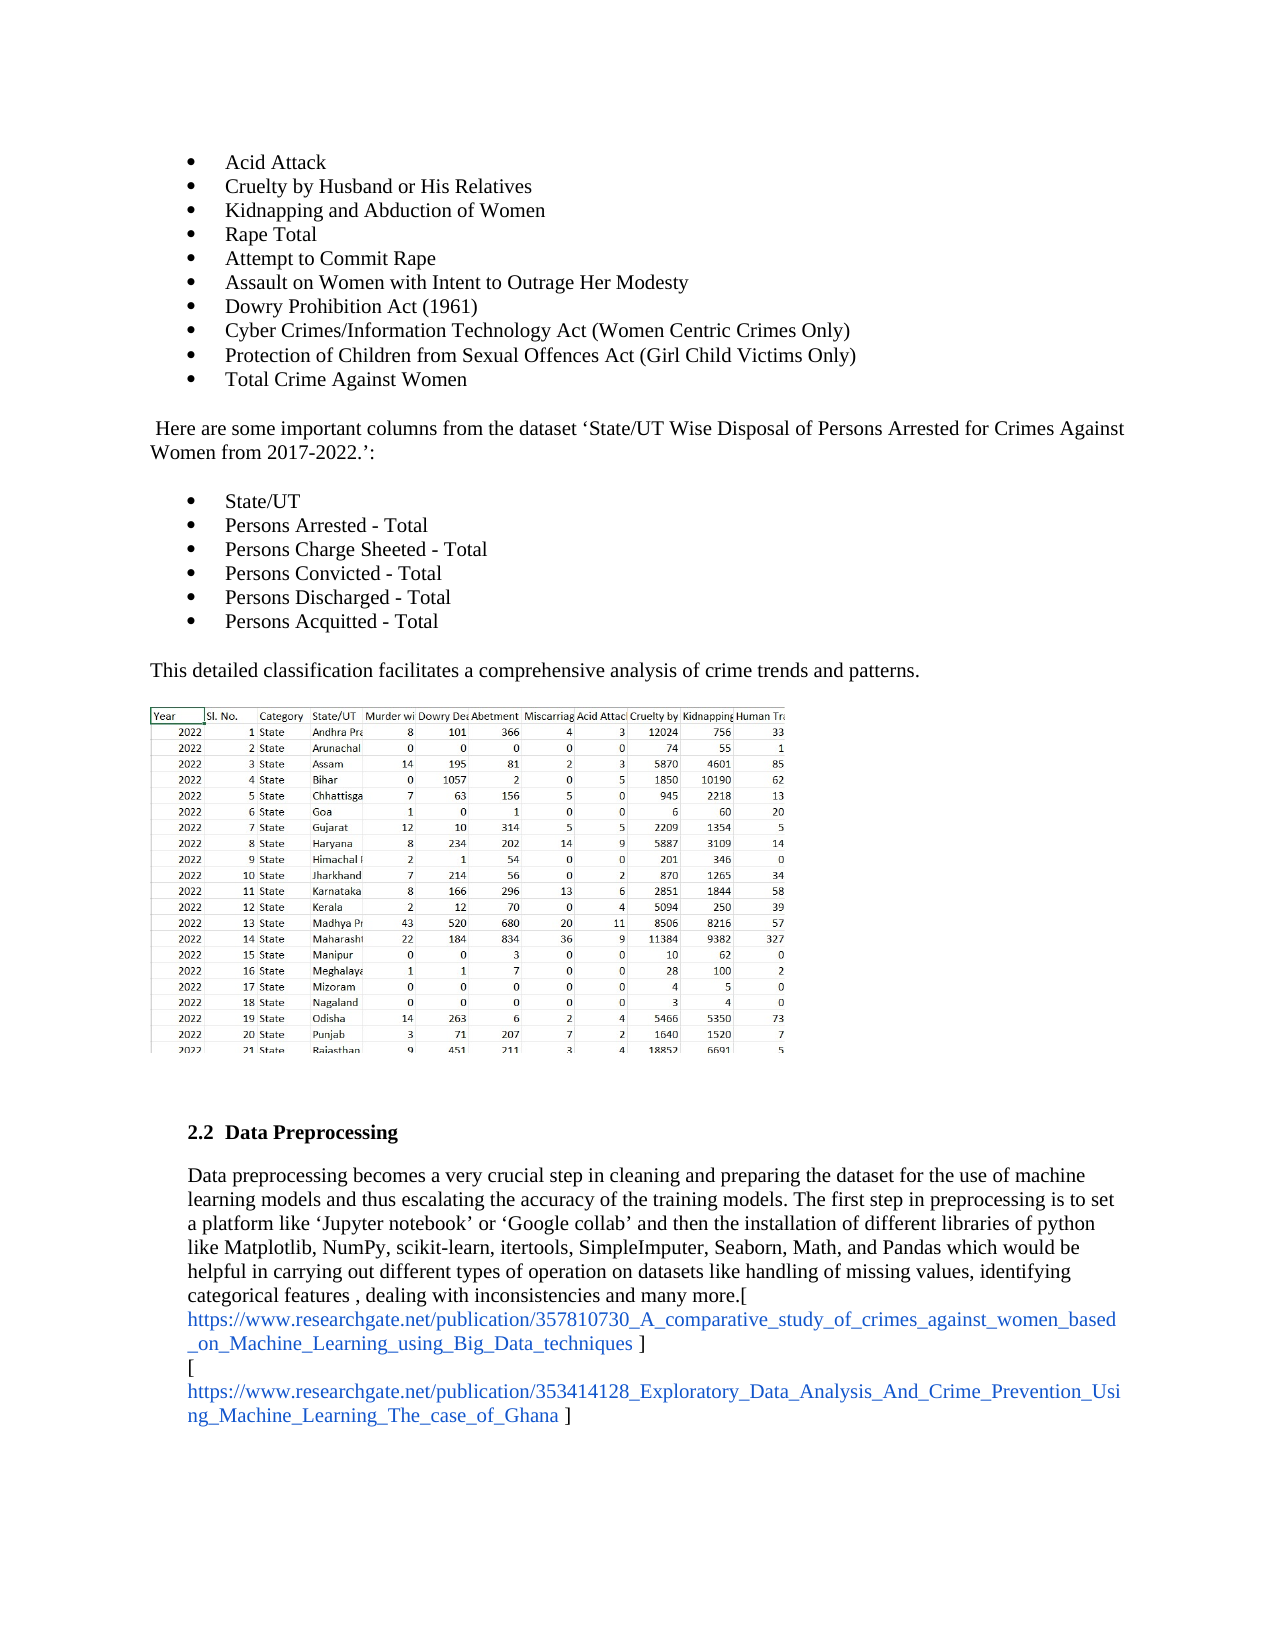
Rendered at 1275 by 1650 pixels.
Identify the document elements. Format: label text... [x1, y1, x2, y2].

text This detailed classification facilitates a comprehensive analysis of crime trends and patterns. [150, 658, 1125, 682]
list Persons Charge Sheeted - Total [187, 537, 1125, 561]
text Here are some important columns from the dataset ‘State/UT Wise Disposal of Persons Arrested for Crimes Against Women from 2017-2022.’: [150, 416, 1125, 464]
list Assault on Women with Intent to Outrage Her Modesty [187, 270, 1125, 294]
text [ https://www.researchgate.net/publication/353414128_Exploratory_Data_Analysis_And_Crime_Prevention_Using_Machine_Learning_The_case_of_Ghana ] [187, 1355, 1125, 1427]
list Cruelty by Husband or His Relatives [187, 174, 1125, 198]
list Protection of Children from Sexual Offences Act (Girl Child Victims Only) [187, 342, 1125, 367]
list State/UT [187, 489, 1125, 513]
list Dowry Prohibition Act (1961) [187, 294, 1125, 318]
picture [150, 707, 785, 1053]
text Data preprocessing becomes a very crucial step in cleaning and preparing the dataset for the use of machine learning models and thus escalating the accuracy of the training models. The first step in preprocessing is to set a platform like ‘Jupyter notebook’ or ‘Google collab’ and then the installation of different libraries of python like Matplotlib, NumPy, scikit-learn, itertools, SimpleImputer, Seaborn, Math, and Pandas which would be helpful in carrying out different types of operation on datasets like handling of missing values, identifying categorical features , dealing with inconsistencies and many more.[ https://www.researchgate.net/publication/357810730_A_comparative_study_of_crimes_against_women_based_on_Machine_Learning_using_Big_Data_techniques ] [187, 1163, 1125, 1355]
list Acid Attack [187, 150, 1125, 174]
list Persons Arrested - Total [187, 513, 1125, 537]
list Cyber Crimes/Information Technology Act (Women Centric Crimes Only) [187, 318, 1125, 342]
list Kidnapping and Abduction of Women [187, 198, 1125, 222]
list Rape Total [187, 222, 1125, 246]
list Data Preprocessing [187, 1120, 1125, 1144]
list Persons Acquitted - Total [187, 609, 1125, 633]
list Total Crime Against Women [187, 367, 1125, 391]
list Persons Convicted - Total [187, 561, 1125, 585]
list Attempt to Commit Rape [187, 246, 1125, 270]
list Persons Discharged - Total [187, 585, 1125, 609]
